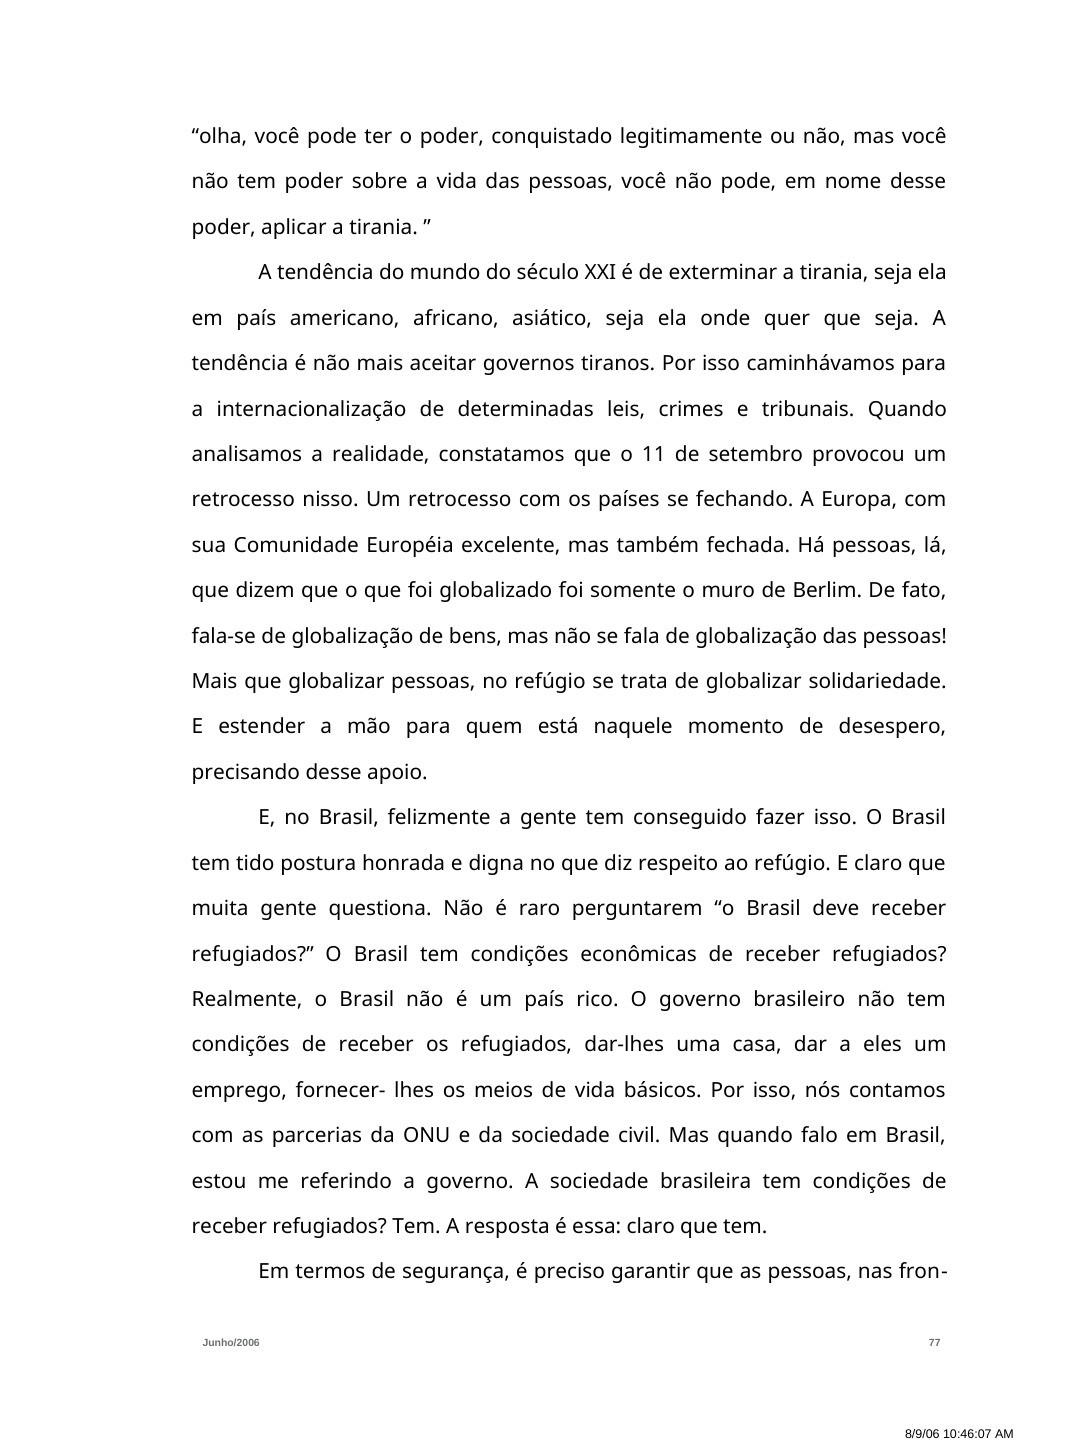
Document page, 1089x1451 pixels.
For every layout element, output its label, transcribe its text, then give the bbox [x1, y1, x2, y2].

text E, no Brasil, felizmente a gente tem conseguido fazer isso. O Brasil tem tido postura honrada e digna no que diz respeito ao refúgio. E claro que muita gente questiona. Não é raro perguntarem “o Brasil deve receber refugiados?” O Brasil tem condições econômicas de receber refugiados? Realmente, o Brasil não é um país rico. O governo brasileiro não tem condições de receber os refugiados, dar-lhes uma casa, dar a eles um emprego, fornecer- lhes os meios de vida básicos. Por isso, nós contamos com as parcerias da ONU e da sociedade civil. Mas quando falo em Brasil, estou me referindo a governo. A sociedade brasileira tem condições de receber refugiados? Tem. A resposta é essa: claro que tem. [191, 802, 947, 1240]
text A tendência do mundo do século XXI é de exterminar a tirania, seja ela em país americano, africano, asiático, seja ela onde quer que seja. A tendência é não mais aceitar governos tiranos. Por isso caminhávamos para a internacionalização de determinadas leis, crimes e tribunais. Quando analisamos a realidade, constatamos que o 11 de setembro provocou um retrocesso nisso. Um retrocesso com os países se fechando. A Europa, com sua Comunidade Européia excelente, mas também fechada. Há pessoas, lá, que dizem que o que foi globalizado foi somente o muro de Berlim. De fato, fala-se de globalização de bens, mas não se fala de globalização das pessoas! Mais que globalizar pessoas, no refúgio se trata de globalizar solidariedade. E estender a mão para quem está naquele momento de desespero, precisando desse apoio. [191, 257, 947, 786]
text “olha, você pode ter o poder, conquistado legitimamente ou não, mas você não tem poder sobre a vida das pessoas, você não pode, em nome desse poder, aplicar a tirania. ” [191, 121, 947, 241]
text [191, 1257, 947, 1285]
